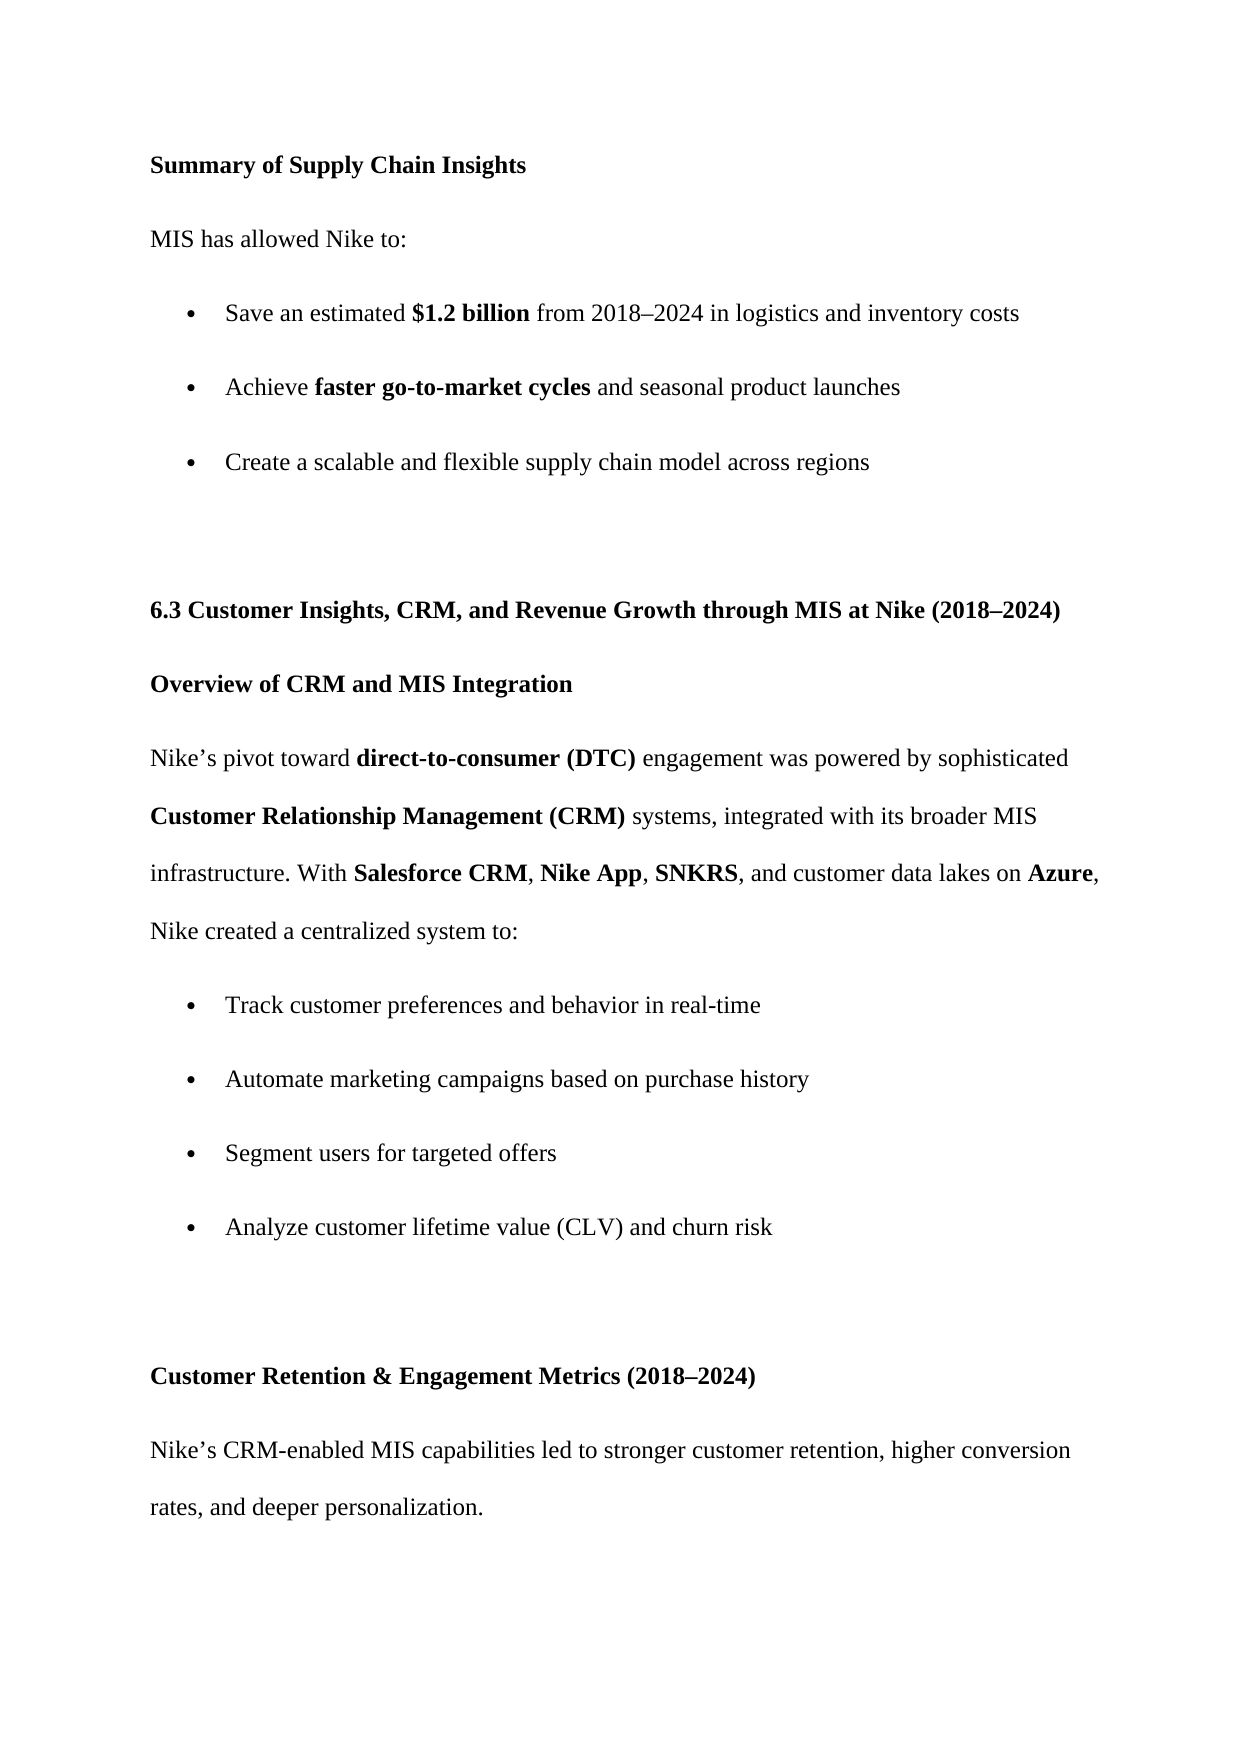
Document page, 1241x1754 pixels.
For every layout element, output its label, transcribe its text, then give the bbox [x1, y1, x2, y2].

list Achieve faster go-to-market cycles and seasonal product launches [187, 372, 1125, 401]
text Nike’s CRM-enabled MIS capabilities led to stronger customer retention, higher conversion rates, and deeper personalization. [150, 1435, 1125, 1521]
text Nike’s pivot toward direct-to-consumer (DTC) engagement was powered by sophisticated Customer Relationship Management (CRM) systems, integrated with its broader MIS infrastructure. With Salesforce CRM, Nike App, SNKRS, and customer data lakes on Azure, Nike created a centralized system to: [150, 743, 1125, 944]
list Create a scalable and flexible supply chain model across regions [187, 447, 1125, 475]
list Segment users for targeted offers [187, 1138, 1125, 1167]
text Summary of Supply Chain Insights [150, 150, 1125, 179]
text Overview of CRM and MIS Integration [150, 669, 1125, 698]
list Track customer preferences and behavior in real-time [187, 990, 1125, 1019]
list Save an estimated $1.2 billion from 2018–2024 in logistics and inventory costs [187, 298, 1125, 327]
list Analyze customer lifetime value (CLV) and churn risk [187, 1212, 1125, 1241]
list Automate marketing campaigns based on purchase history [187, 1064, 1125, 1093]
text Customer Retention & Engagement Metrics (2018–2024) [150, 1361, 1125, 1389]
text 6.3 Customer Insights, CRM, and Revenue Growth through MIS at Nike (2018–2024) [150, 595, 1125, 624]
text MIS has allowed Nike to: [150, 224, 1125, 253]
